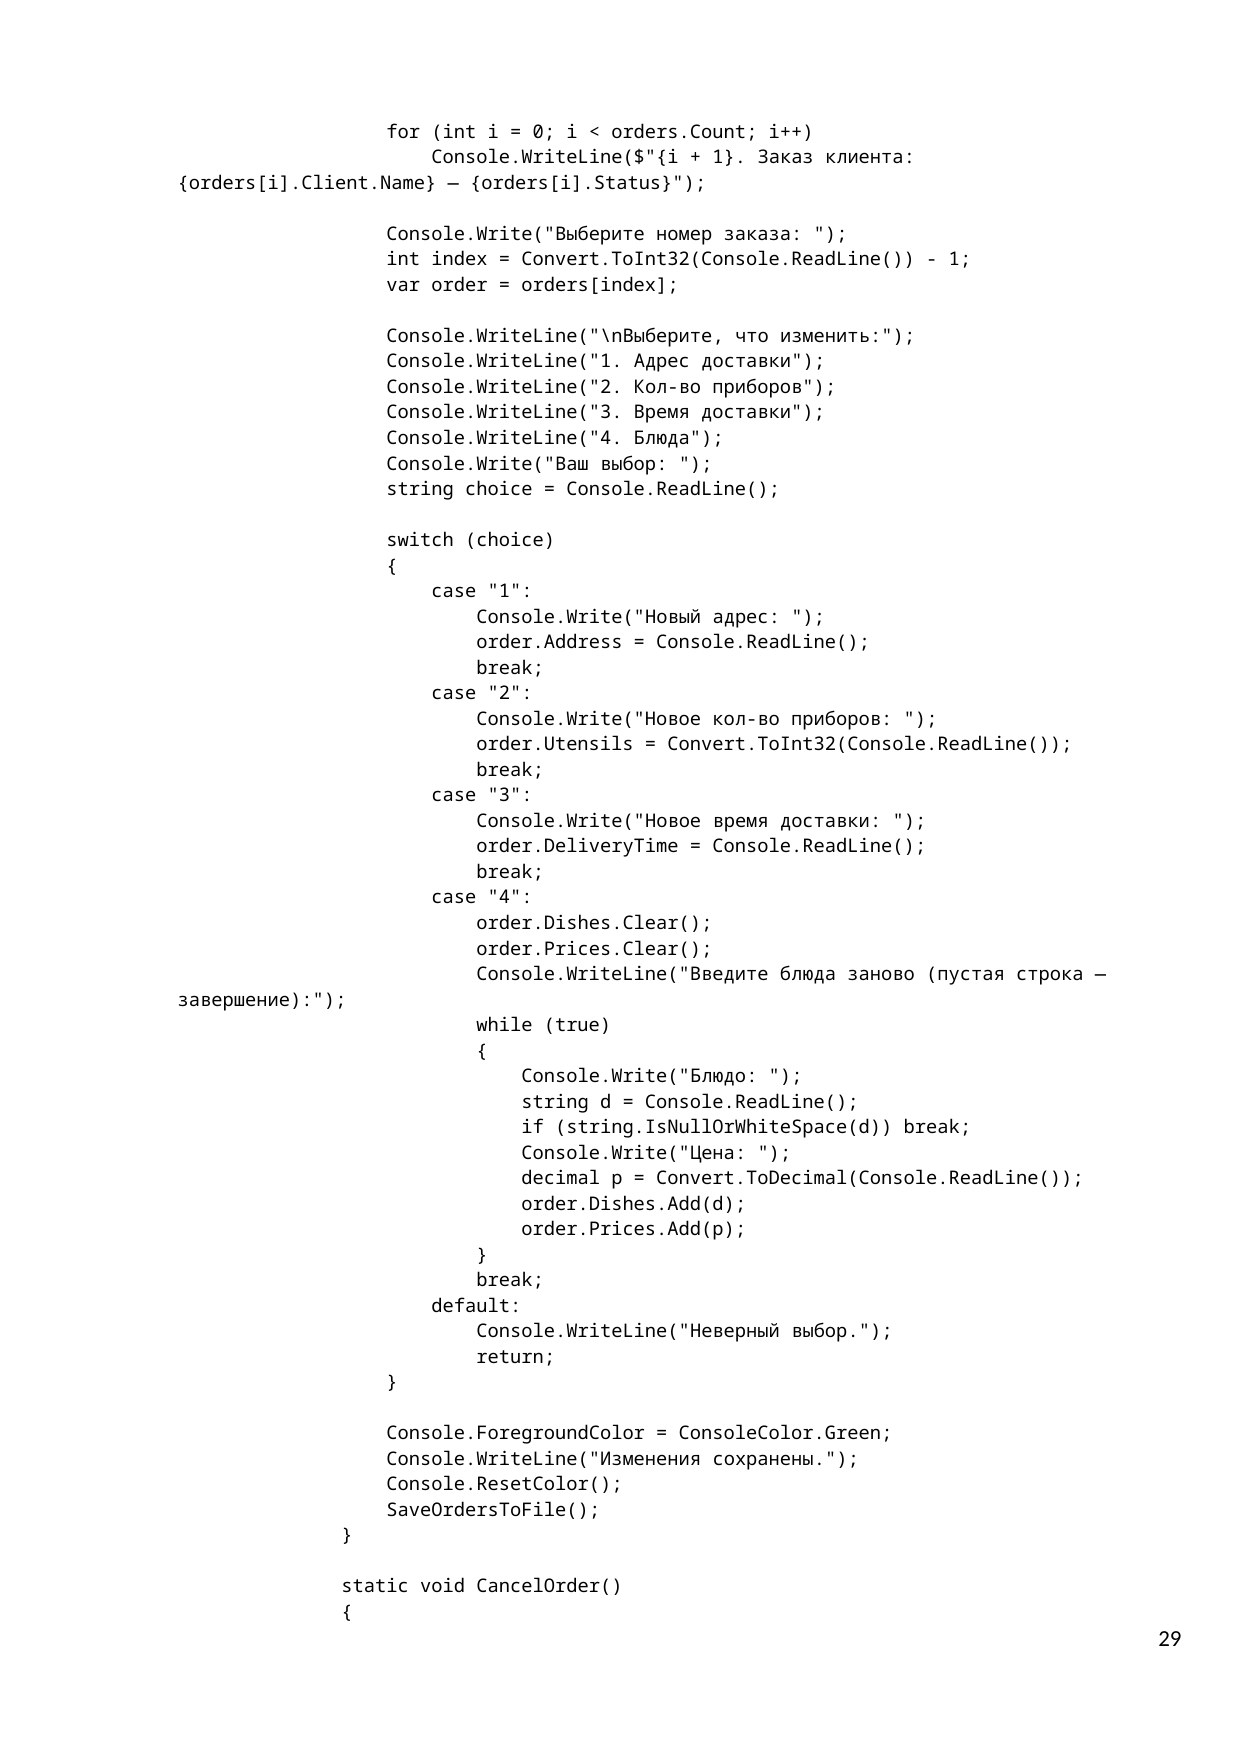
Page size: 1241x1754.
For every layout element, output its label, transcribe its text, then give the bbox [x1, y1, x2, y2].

text } [177, 1369, 1181, 1394]
text Console.Write("Цена: "); [177, 1139, 1181, 1164]
text Console.Write("Новое кол-во приборов: "); [177, 705, 1181, 731]
text Console.Write("Ваш выбор: "); [177, 450, 1181, 475]
text static void CancelOrder() [177, 1573, 1181, 1598]
text case "4": [177, 884, 1181, 909]
text Console.WriteLine("3. Время доставки"); [177, 399, 1181, 424]
text break; [177, 1267, 1181, 1292]
text Console.Write("Блюдо: "); [177, 1062, 1181, 1088]
text { [177, 1037, 1181, 1062]
text string d = Console.ReadLine(); [177, 1088, 1181, 1113]
text return; [177, 1343, 1181, 1369]
text Console.Write("Новый адрес: "); [177, 603, 1181, 628]
text Console.WriteLine("4. Блюда"); [177, 424, 1181, 450]
text order.DeliveryTime = Console.ReadLine(); [177, 833, 1181, 858]
text Console.Write("Новое время доставки: "); [177, 807, 1181, 833]
text order.Prices.Add(p); [177, 1216, 1181, 1241]
text var order = orders[index]; [177, 271, 1181, 297]
text while (true) [177, 1011, 1181, 1037]
text for (int i = 0; i < orders.Count; i++) [177, 118, 1181, 144]
text Console.WriteLine("Введите блюда заново (пустая строка — завершение):"); [177, 960, 1181, 1011]
text Console.WriteLine("2. Кол-во приборов"); [177, 373, 1181, 399]
text if (string.IsNullOrWhiteSpace(d)) break; [177, 1113, 1181, 1139]
text Console.ResetColor(); [177, 1471, 1181, 1496]
text break; [177, 756, 1181, 782]
text SaveOrdersToFile(); [177, 1496, 1181, 1522]
text } [177, 1522, 1181, 1547]
text int index = Convert.ToInt32(Console.ReadLine()) - 1; [177, 246, 1181, 271]
text case "1": [177, 577, 1181, 603]
text order.Utensils = Convert.ToInt32(Console.ReadLine()); [177, 731, 1181, 756]
text Console.WriteLine("\nВыберите, что изменить:"); [177, 322, 1181, 348]
text break; [177, 858, 1181, 884]
text string choice = Console.ReadLine(); [177, 475, 1181, 501]
text { [177, 552, 1181, 577]
text { [177, 1598, 1181, 1624]
text break; [177, 654, 1181, 679]
text order.Dishes.Add(d); [177, 1190, 1181, 1216]
text switch (choice) [177, 526, 1181, 552]
text order.Prices.Clear(); [177, 935, 1181, 960]
text case "2": [177, 679, 1181, 705]
text order.Address = Console.ReadLine(); [177, 628, 1181, 654]
text } [177, 1241, 1181, 1267]
text Console.WriteLine("Неверный выбор."); [177, 1318, 1181, 1343]
text Console.WriteLine($"{i + 1}. Заказ клиента: {orders[i].Client.Name} — {orders[i].Status}"); [177, 144, 1181, 195]
text decimal p = Convert.ToDecimal(Console.ReadLine()); [177, 1164, 1181, 1190]
text Console.WriteLine("1. Адрес доставки"); [177, 348, 1181, 373]
text Console.Write("Выберите номер заказа: "); [177, 220, 1181, 246]
text Console.ForegroundColor = ConsoleColor.Green; [177, 1420, 1181, 1445]
text Console.WriteLine("Изменения сохранены."); [177, 1445, 1181, 1471]
text order.Dishes.Clear(); [177, 909, 1181, 935]
text case "3": [177, 782, 1181, 807]
text default: [177, 1292, 1181, 1318]
